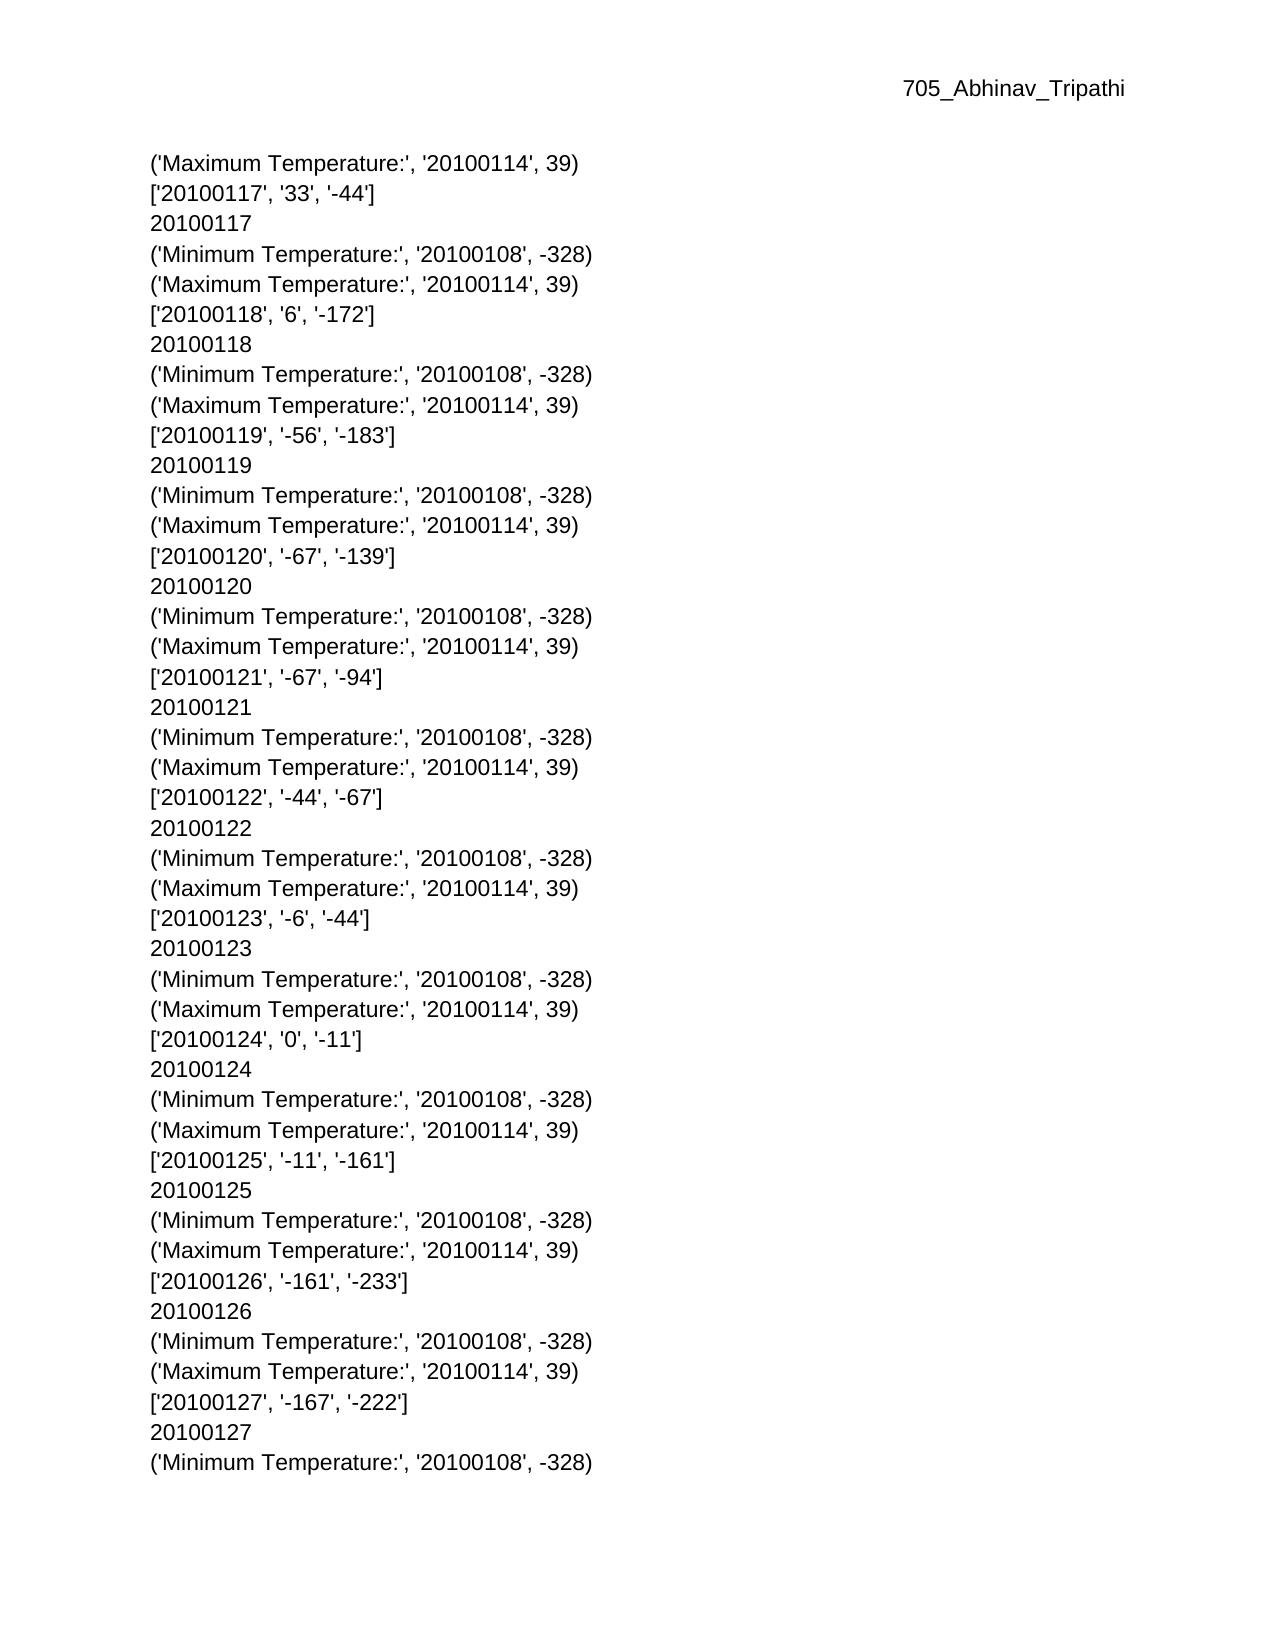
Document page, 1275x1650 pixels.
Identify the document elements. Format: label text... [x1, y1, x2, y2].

text 20100123 [150, 935, 1125, 962]
text ('Maximum Temperature:', '20100114', 39) [150, 1117, 1125, 1143]
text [150, 1358, 1125, 1385]
text ['20100118', '6', '-172'] [150, 301, 1125, 327]
text 20100125 [150, 1177, 1125, 1203]
text ['20100121', '-67', '-94'] [150, 663, 1125, 690]
text ['20100123', '-6', '-44'] [150, 905, 1125, 932]
text ('Minimum Temperature:', '20100108', -328) [150, 1086, 1125, 1113]
text 20100127 [150, 1419, 1125, 1445]
text ('Maximum Temperature:', '20100114', 39) [150, 875, 1125, 901]
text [150, 241, 1125, 267]
text ['20100119', '-56', '-183'] [150, 422, 1125, 448]
text 20100121 [150, 694, 1125, 720]
text ('Maximum Temperature:', '20100114', 39) [150, 754, 1125, 781]
text ('Minimum Temperature:', '20100108', -328) [150, 603, 1125, 629]
text 20100119 [150, 452, 1125, 478]
text ['20100126', '-161', '-233'] [150, 1268, 1125, 1294]
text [150, 150, 1125, 176]
text 20100122 [150, 814, 1125, 841]
text ('Minimum Temperature:', '20100108', -328) [150, 482, 1125, 509]
text 20100124 [150, 1056, 1125, 1083]
text ('Maximum Temperature:', '20100114', 39) [150, 1237, 1125, 1264]
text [150, 271, 1125, 297]
text 20100117 [150, 210, 1125, 237]
text 20100126 [150, 1298, 1125, 1324]
text ('Minimum Temperature:', '20100108', -328) [150, 845, 1125, 871]
text ['20100117', '33', '-44'] [150, 180, 1125, 207]
text ['20100124', '0', '-11'] [150, 1026, 1125, 1052]
text ('Maximum Temperature:', '20100114', 39) [150, 633, 1125, 660]
text ['20100120', '-67', '-139'] [150, 543, 1125, 569]
text ['20100122', '-44', '-67'] [150, 784, 1125, 811]
text ('Minimum Temperature:', '20100108', -328) [150, 361, 1125, 388]
text 20100120 [150, 573, 1125, 599]
text ('Minimum Temperature:', '20100108', -328) [150, 724, 1125, 750]
text ('Maximum Temperature:', '20100114', 39) [150, 996, 1125, 1022]
text 20100118 [150, 331, 1125, 358]
text ['20100127', '-167', '-222'] [150, 1388, 1125, 1415]
text ('Maximum Temperature:', '20100114', 39) [150, 392, 1125, 418]
text ('Minimum Temperature:', '20100108', -328) [150, 966, 1125, 992]
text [150, 1328, 1125, 1354]
text ['20100125', '-11', '-161'] [150, 1147, 1125, 1173]
text ('Minimum Temperature:', '20100108', -328) [150, 1207, 1125, 1234]
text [150, 1449, 1125, 1475]
text ('Maximum Temperature:', '20100114', 39) [150, 512, 1125, 539]
